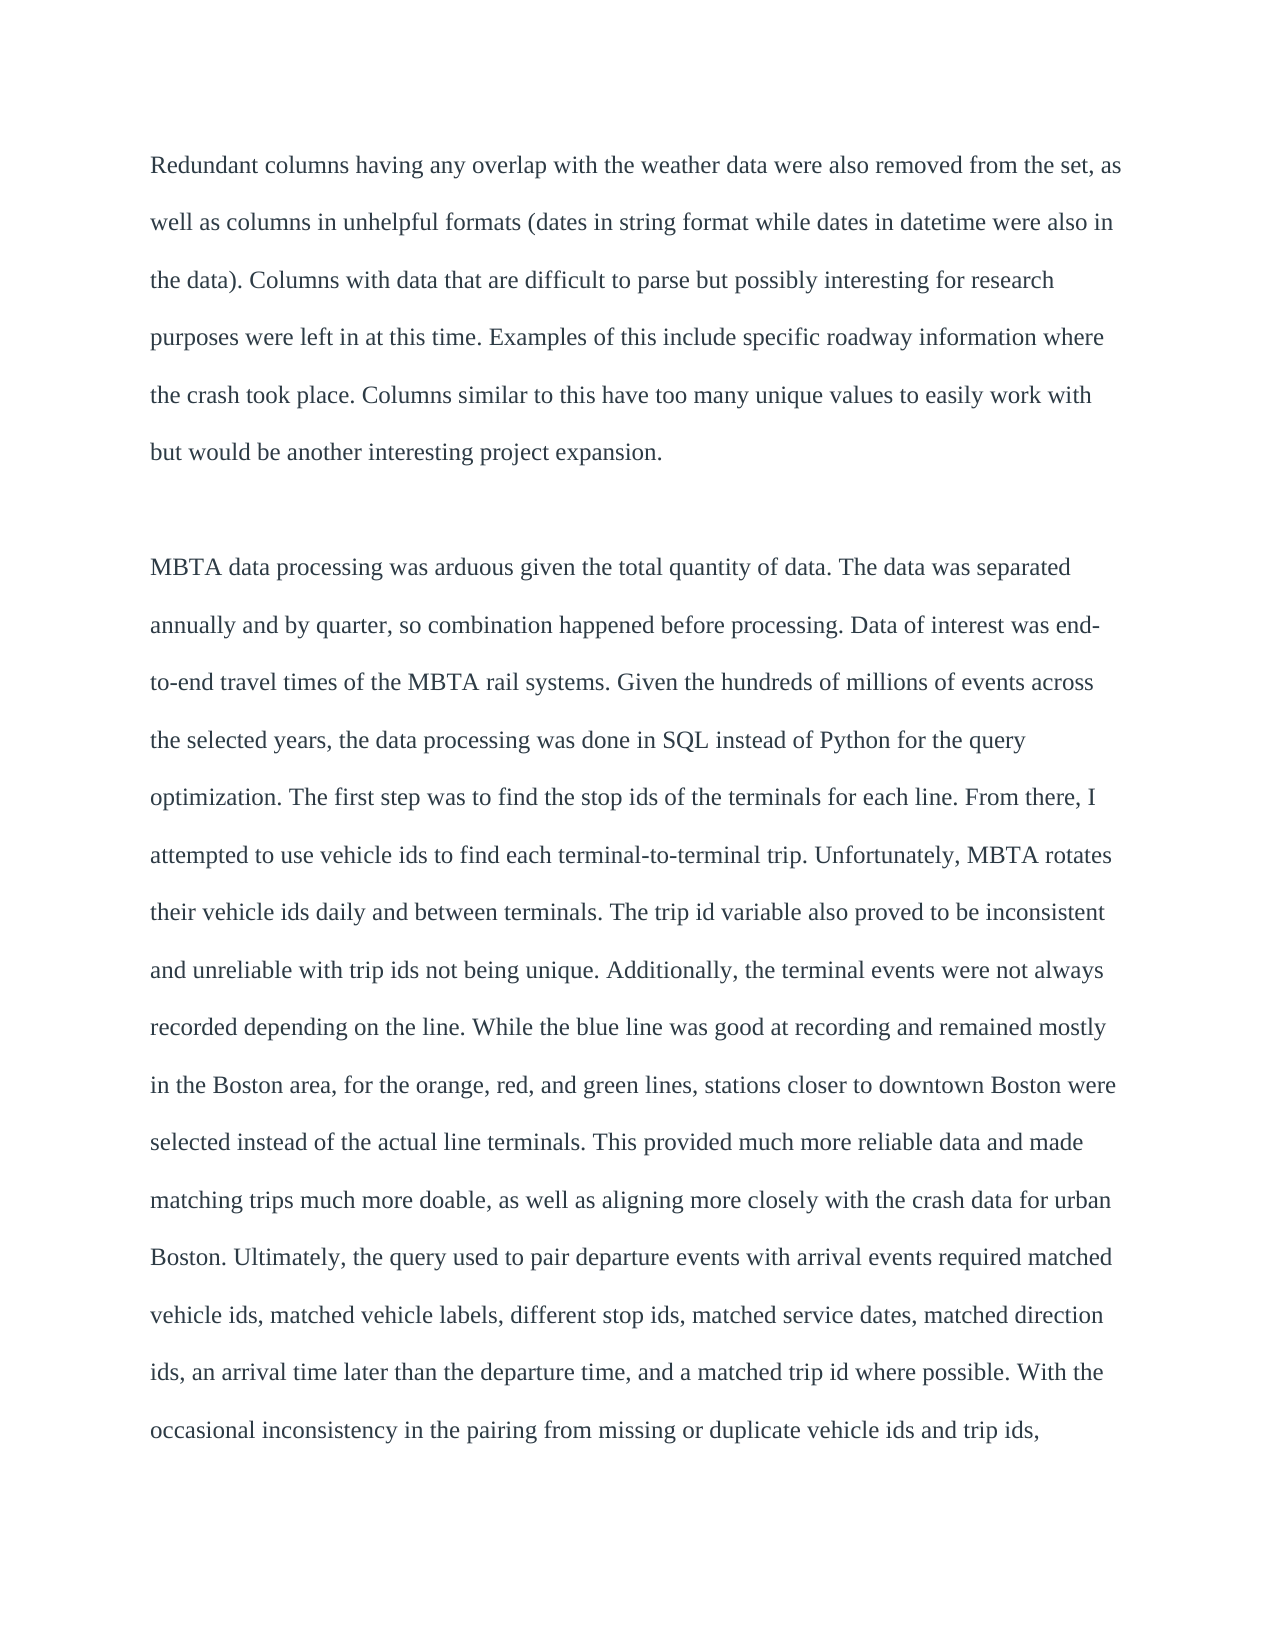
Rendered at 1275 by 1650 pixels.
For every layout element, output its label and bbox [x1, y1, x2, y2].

text [150, 552, 1125, 1444]
text [150, 150, 1125, 466]
